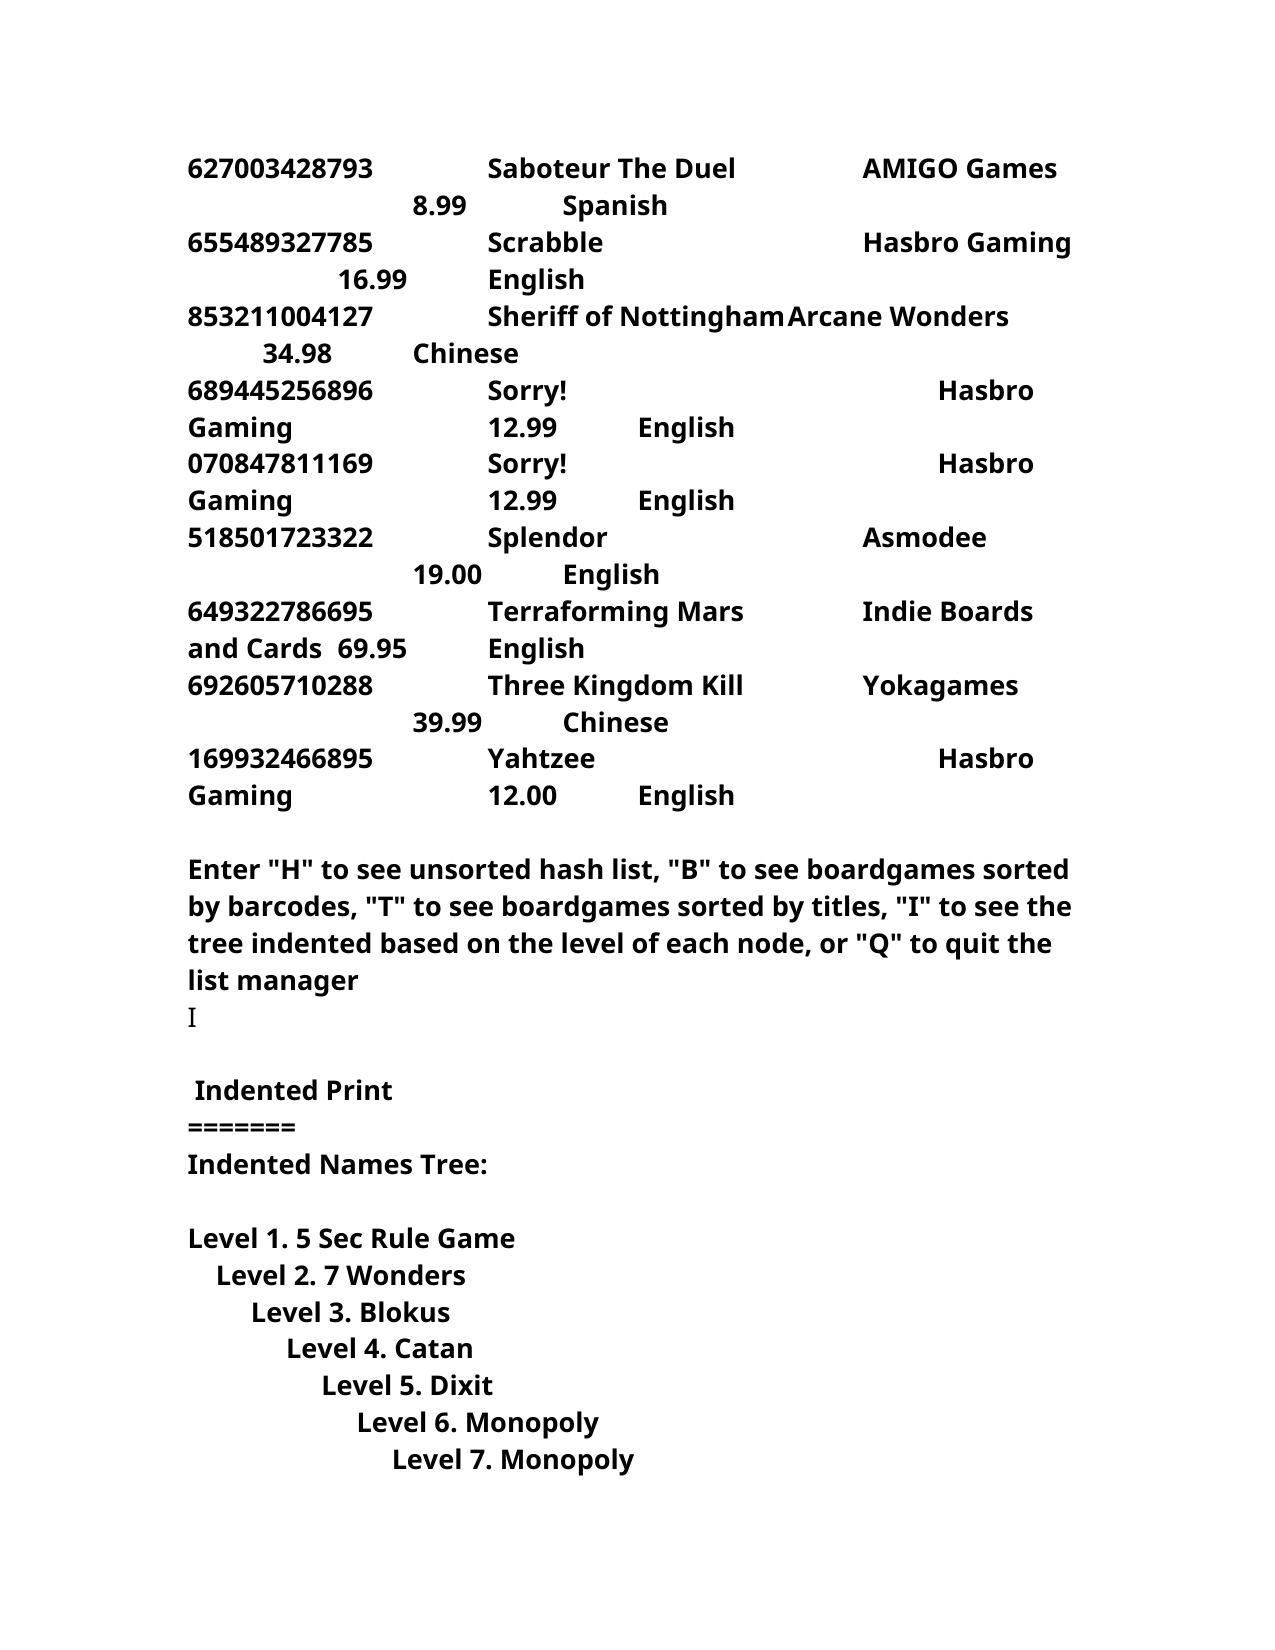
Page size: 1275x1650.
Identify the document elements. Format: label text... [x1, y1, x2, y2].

text ======= [187, 1109, 1087, 1146]
text 689445256896 Sorry! Hasbro Gaming 12.99 English [187, 371, 1087, 445]
text Level 4. Catan [187, 1330, 1087, 1367]
text 649322786695 Terraforming Mars Indie Boards and Cards 69.95 English [187, 592, 1087, 666]
text Level 5. Dixit [187, 1367, 1087, 1404]
text Level 1. 5 Sec Rule Game [187, 1219, 1087, 1256]
text 070847811169 Sorry! Hasbro Gaming 12.99 English [187, 445, 1087, 519]
text Level 2. 7 Wonders [187, 1256, 1087, 1293]
text Indented Print [187, 1072, 1087, 1109]
text 853211004127 Sheriff of Nottingham Arcane Wonders 34.98 Chinese [187, 297, 1087, 371]
text 518501723322 Splendor Asmodee 19.00 English [187, 519, 1087, 592]
text 692605710288 Three Kingdom Kill Yokagames 39.99 Chinese [187, 666, 1087, 740]
text 169932466895 Yahtzee Hasbro Gaming 12.00 English [187, 740, 1087, 814]
text Level 3. Blokus [187, 1293, 1087, 1330]
text Enter "H" to see unsorted hash list, "B" to see boardgames sorted by barcodes, "T" to see boardgames sorted by titles, "I" to see the tree indented based on the level of each node, or "Q" to quit the list manager [187, 851, 1087, 998]
text I [187, 998, 1087, 1035]
text Indented Names Tree: [187, 1146, 1087, 1182]
text 655489327785 Scrabble Hasbro Gaming 16.99 English [187, 224, 1087, 297]
text 627003428793 Saboteur The Duel AMIGO Games 8.99 Spanish [187, 150, 1087, 224]
text Level 6. Monopoly [187, 1404, 1087, 1441]
text Level 7. Monopoly [187, 1441, 1087, 1477]
